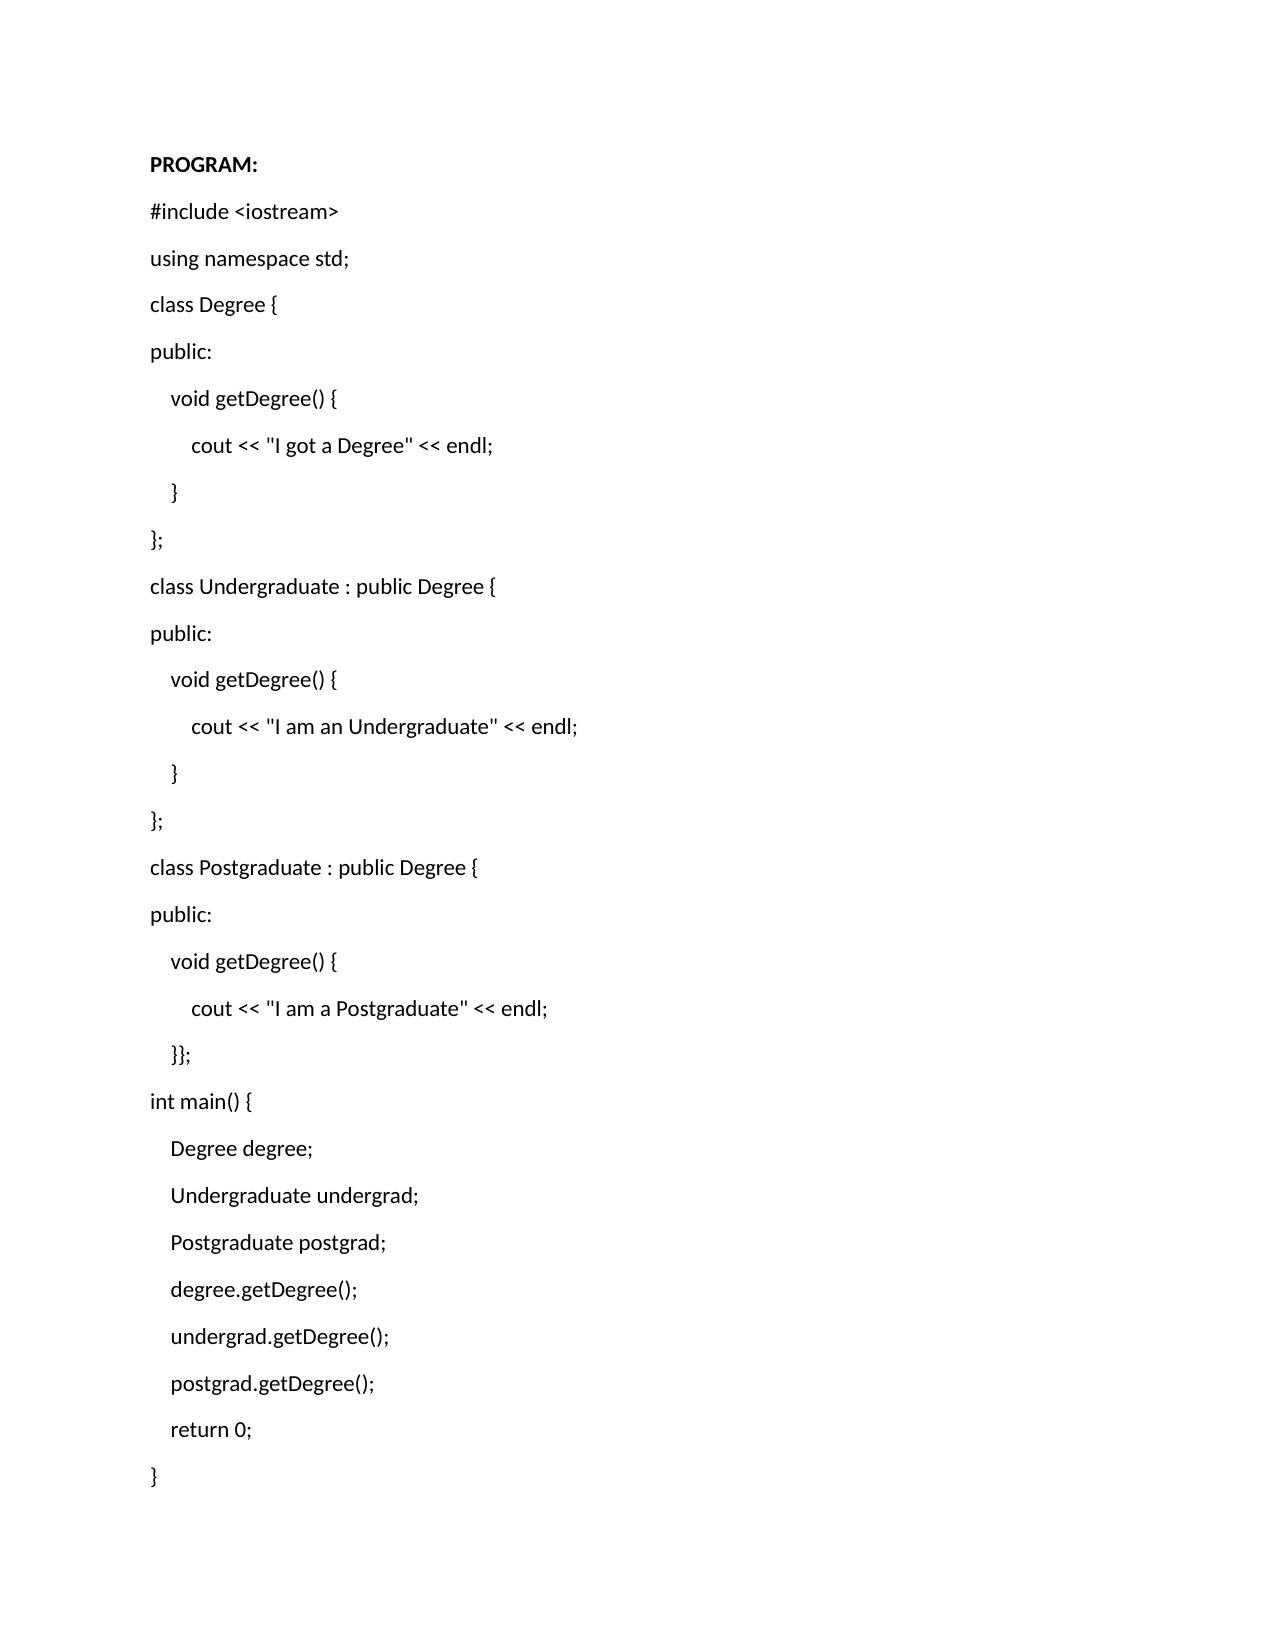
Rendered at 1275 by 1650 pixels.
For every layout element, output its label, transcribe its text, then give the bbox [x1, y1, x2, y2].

text void getDegree() { [150, 384, 1125, 412]
text class Degree { [150, 291, 1125, 319]
text class Undergraduate : public Degree { [150, 572, 1125, 600]
text public: [150, 337, 1125, 366]
text degree.getDegree(); [150, 1275, 1125, 1303]
text } [150, 1462, 1125, 1491]
text }; [150, 525, 1125, 553]
text public: [150, 900, 1125, 928]
text }; [150, 806, 1125, 834]
text postgrad.getDegree(); [150, 1369, 1125, 1397]
text }}; [150, 1041, 1125, 1069]
text Postgraduate postgrad; [150, 1228, 1125, 1256]
text Undergraduate undergrad; [150, 1181, 1125, 1209]
text cout << "I am an Undergraduate" << endl; [150, 712, 1125, 741]
text PROGRAM: [150, 150, 1125, 178]
text public: [150, 619, 1125, 647]
text #include <iostream> [150, 197, 1125, 225]
text void getDegree() { [150, 947, 1125, 975]
text using namespace std; [150, 244, 1125, 272]
text undergrad.getDegree(); [150, 1322, 1125, 1350]
text class Postgraduate : public Degree { [150, 853, 1125, 881]
text cout << "I am a Postgraduate" << endl; [150, 994, 1125, 1022]
text return 0; [150, 1416, 1125, 1444]
text } [150, 759, 1125, 787]
text cout << "I got a Degree" << endl; [150, 431, 1125, 459]
text void getDegree() { [150, 666, 1125, 694]
text } [150, 478, 1125, 506]
text Degree degree; [150, 1134, 1125, 1162]
text int main() { [150, 1087, 1125, 1116]
